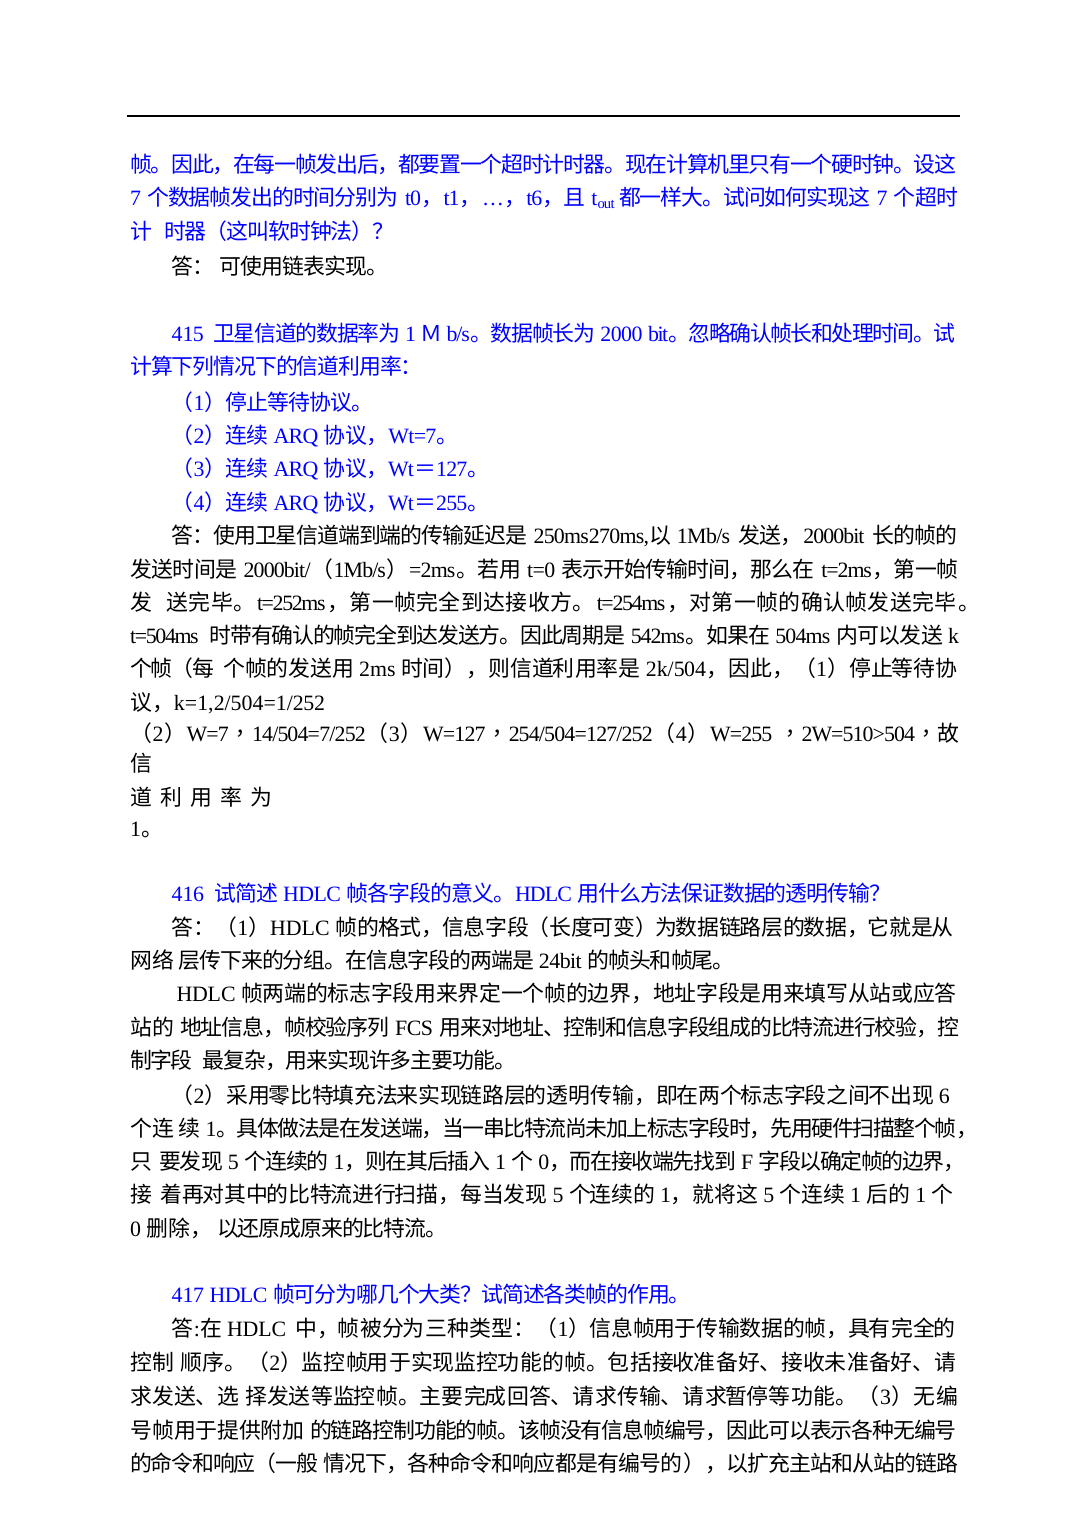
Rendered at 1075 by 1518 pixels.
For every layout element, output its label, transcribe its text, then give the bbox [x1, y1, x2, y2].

text （2）采用零比特填充法来实现链路层的透明传输，即在两个标志字段之间不出现 6 个连 续 1。具体做法是在发送端，当一串比特流尚未加上标志字段时，先用硬件扫描整个帧，只 要发现 5 个连续的 1，则在其后插入 1 个 0，而在接收端先找到 F 字段以确定帧的边界，接 着再对其中的比特流进行扫描，每当发现 5 个连续的 1，就将这 5 个连续 1 后的 1 个 0 删除， 以还原成原来的比特流。 [130, 1078, 968, 1242]
text 4­17 HDLC 帧可分为哪几个大类？试简述各类帧的作用。 [171, 1277, 981, 1309]
text （1）停止等待协议。 [171, 384, 981, 416]
text 4­16 试简述 HDLC 帧各字段的意义。HDLC 用什么方法保证数据的透明传输？ [171, 876, 981, 907]
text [130, 1311, 959, 1478]
text 4­15 卫星信道的数据率为 1Ｍb/s。数据帧长为 2000 bit。忽略确认帧长和处理时间。试 计算下列情况下的信道利用率： [130, 316, 971, 381]
text 答： 可使用链表实现。 [171, 249, 981, 281]
text 答：（1）HDLC 帧的格式，信息字段（长度可变）为数据链路层的数据，它就是从网络 层传下来的分组。在信息字段的两端是 24bit 的帧头和帧尾。 [130, 909, 971, 974]
text （4）连续 ARQ 协议，Wt＝255。 [171, 485, 981, 516]
text （3）连续 ARQ 协议，Wt＝127。 [171, 451, 981, 483]
text 答：使用卫星信道端到端的传输延迟是 250ms­270ms,以 1Mb/s 发送，2000bit 长的帧的 发送时间是 2000bit/（1Mb/s）=2ms。若用 t=0 表示开始传输时间，那么在 t=2ms，第一帧发 送完毕。t=252ms，第一帧完全到达接收方。t=254ms，对第一帧的确认帧发送完毕。t=504ms 时带有确认的帧完全到达发送方。因此周期是 542ms。如果在 504ms 内可以发送 k 个帧（每 个帧的发送用 2ms 时间），则信道利用率是 2k/504，因此，（1）停止等待协议，k=1,2/504=1/252 [130, 518, 959, 716]
text 帧。因此，在每一帧发出后，都要置一个超时计时器。现在计算机里只有一个硬时钟。设这 7 个数据帧发出的时间分别为 t0，t1，…，t6，且 tout 都一样大。试问如何实现这 7 个超时计 时器（这叫软时钟法）？ [130, 147, 959, 246]
text HDLC 帧两端的标志字段用来界定一个帧的边界，地址字段是用来填写从站或应答站的 地址信息，帧校验序列 FCS 用来对地址、控制和信息字段组成的比特流进行校验，控制字段 最复杂，用来实现许多主要功能。 [130, 976, 959, 1074]
text 道利用率为 1。 [130, 779, 273, 843]
text （2）连续 ARQ 协议，Wt=7。 [171, 418, 981, 450]
text （2）W=7，14/504=7/252（3）W=127，254/504=127/252（4）W=255 ，2W=510>504，故信 [130, 718, 959, 777]
